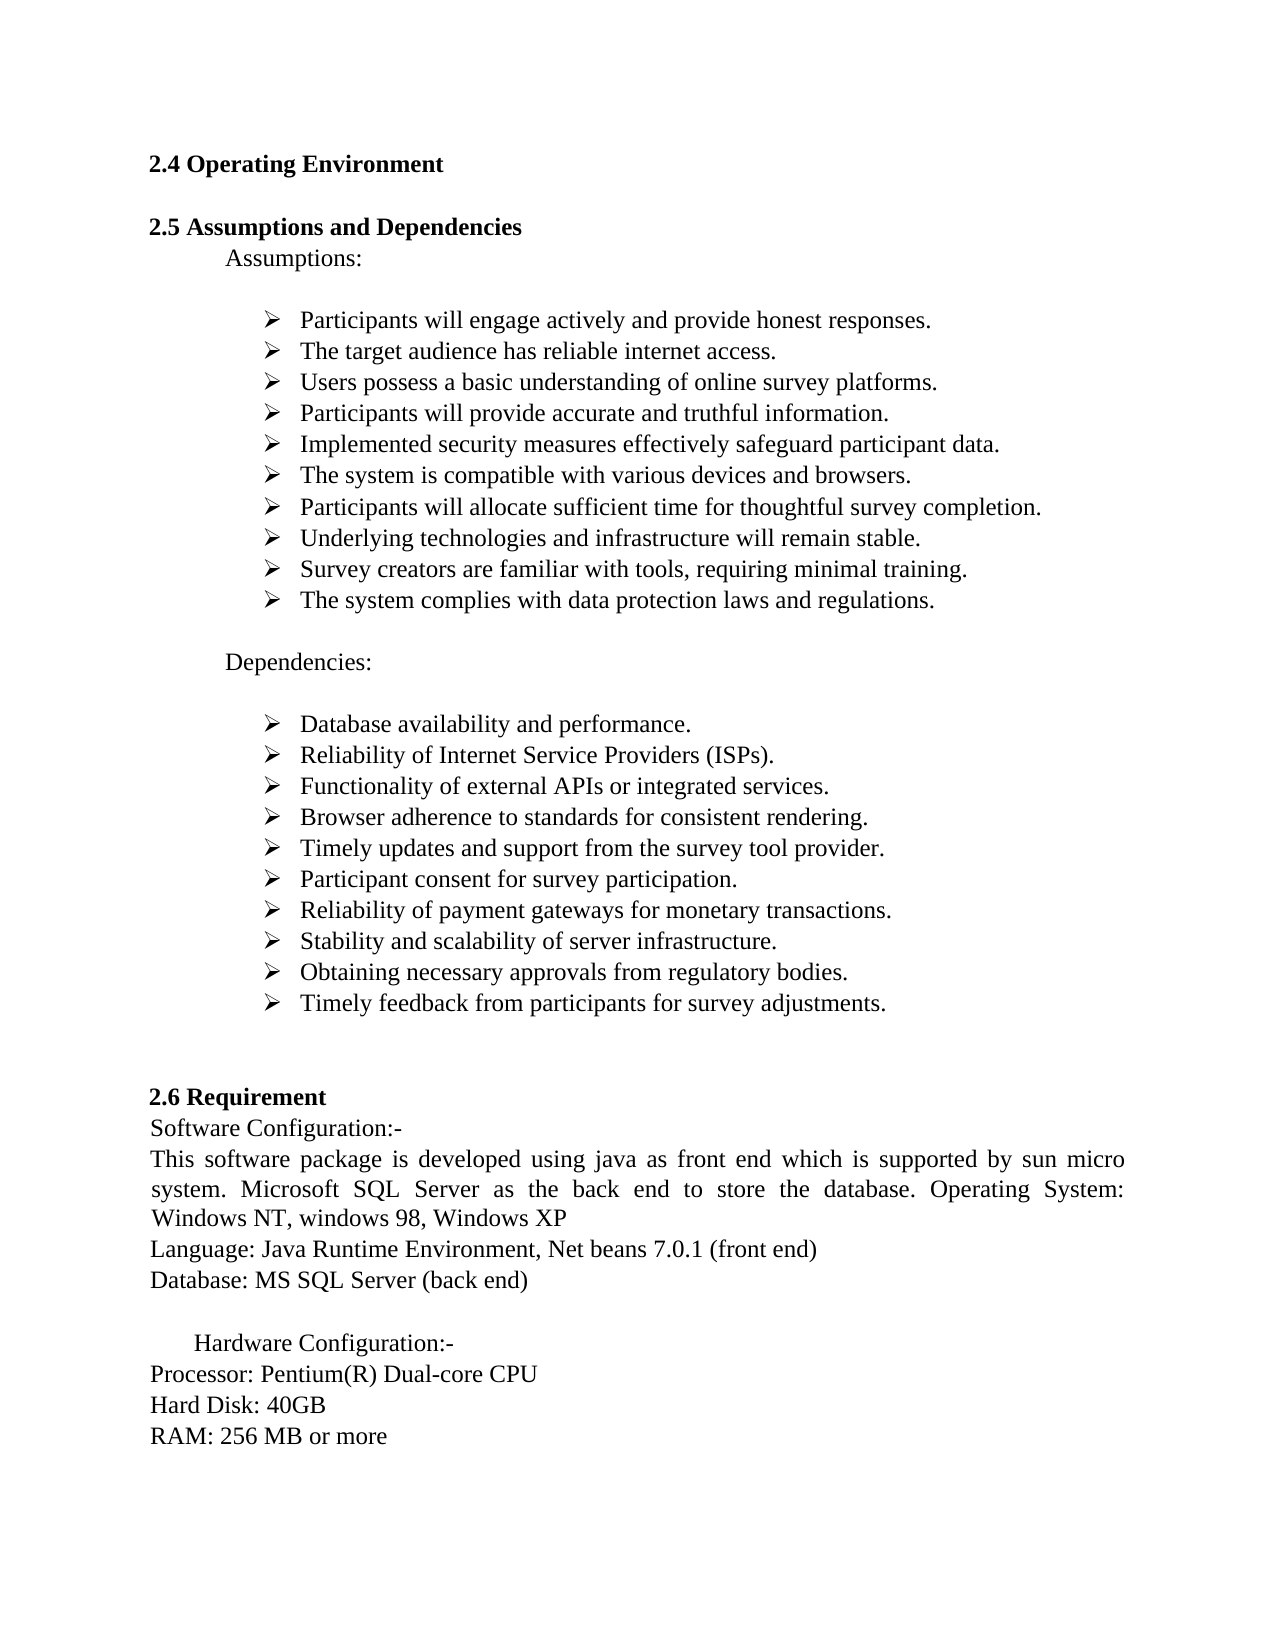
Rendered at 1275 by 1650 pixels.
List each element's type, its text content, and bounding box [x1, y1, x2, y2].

text Processor: Pentium(R) Dual-core CPU [150, 1359, 1126, 1388]
list Participants will provide accurate and truthful information. [262, 398, 1182, 427]
list Implemented security measures effectively safeguard participant data. [262, 429, 1182, 458]
text Assumptions: [225, 243, 1182, 272]
list Participants will allocate sufficient time for thoughtful survey completion. [262, 492, 1182, 520]
list Reliability of payment gateways for monetary transactions. [262, 895, 1182, 924]
list The system is compatible with various devices and browsers. [262, 461, 1182, 489]
subtitle 2.4 Operating Environment [148, 149, 1125, 178]
text Hardware Configuration:- [150, 1328, 1126, 1356]
text RAM: 256 MB or more [150, 1421, 1126, 1450]
list Participants will engage actively and provide honest responses. [262, 305, 1182, 334]
text Hard Disk: 40GB [150, 1390, 1126, 1419]
list Browser adherence to standards for consistent rendering. [262, 802, 1182, 831]
list Survey creators are familiar with tools, requiring minimal training. [262, 554, 1182, 582]
list Timely feedback from participants for survey adjustments. [262, 988, 1182, 1017]
subtitle 2.5 Assumptions and Dependencies [148, 212, 1125, 241]
list Functionality of external APIs or integrated services. [262, 771, 1182, 800]
text This software package is developed using java as front end which is supported by sun micro system. Microsoft SQL Server as the back end to store the database. Operating System: Windows NT, windows 98, Windows XP [150, 1144, 1126, 1232]
list Underlying technologies and infrastructure will remain stable. [262, 523, 1182, 551]
list The target audience has reliable internet access. [262, 336, 1182, 365]
list Participant consent for survey participation. [262, 864, 1182, 893]
list Stability and scalability of server infrastructure. [262, 926, 1182, 955]
list Database availability and performance. [262, 709, 1182, 738]
list Users possess a basic understanding of online survey platforms. [262, 367, 1182, 396]
list Reliability of Internet Service Providers (ISPs). [262, 740, 1182, 769]
text Dependencies: [225, 647, 1182, 676]
text Software Configuration:- [150, 1113, 1126, 1142]
text Language: Java Runtime Environment, Net beans 7.0.1 (front end) [150, 1234, 1126, 1263]
text Database: MS SQL Server (back end) [150, 1266, 1126, 1294]
subtitle 2.6 Requirement [148, 1082, 1125, 1110]
list Timely updates and support from the survey tool provider. [262, 833, 1182, 862]
list Obtaining necessary approvals from regulatory bodies. [262, 957, 1182, 986]
list The system complies with data protection laws and regulations. [262, 585, 1182, 613]
